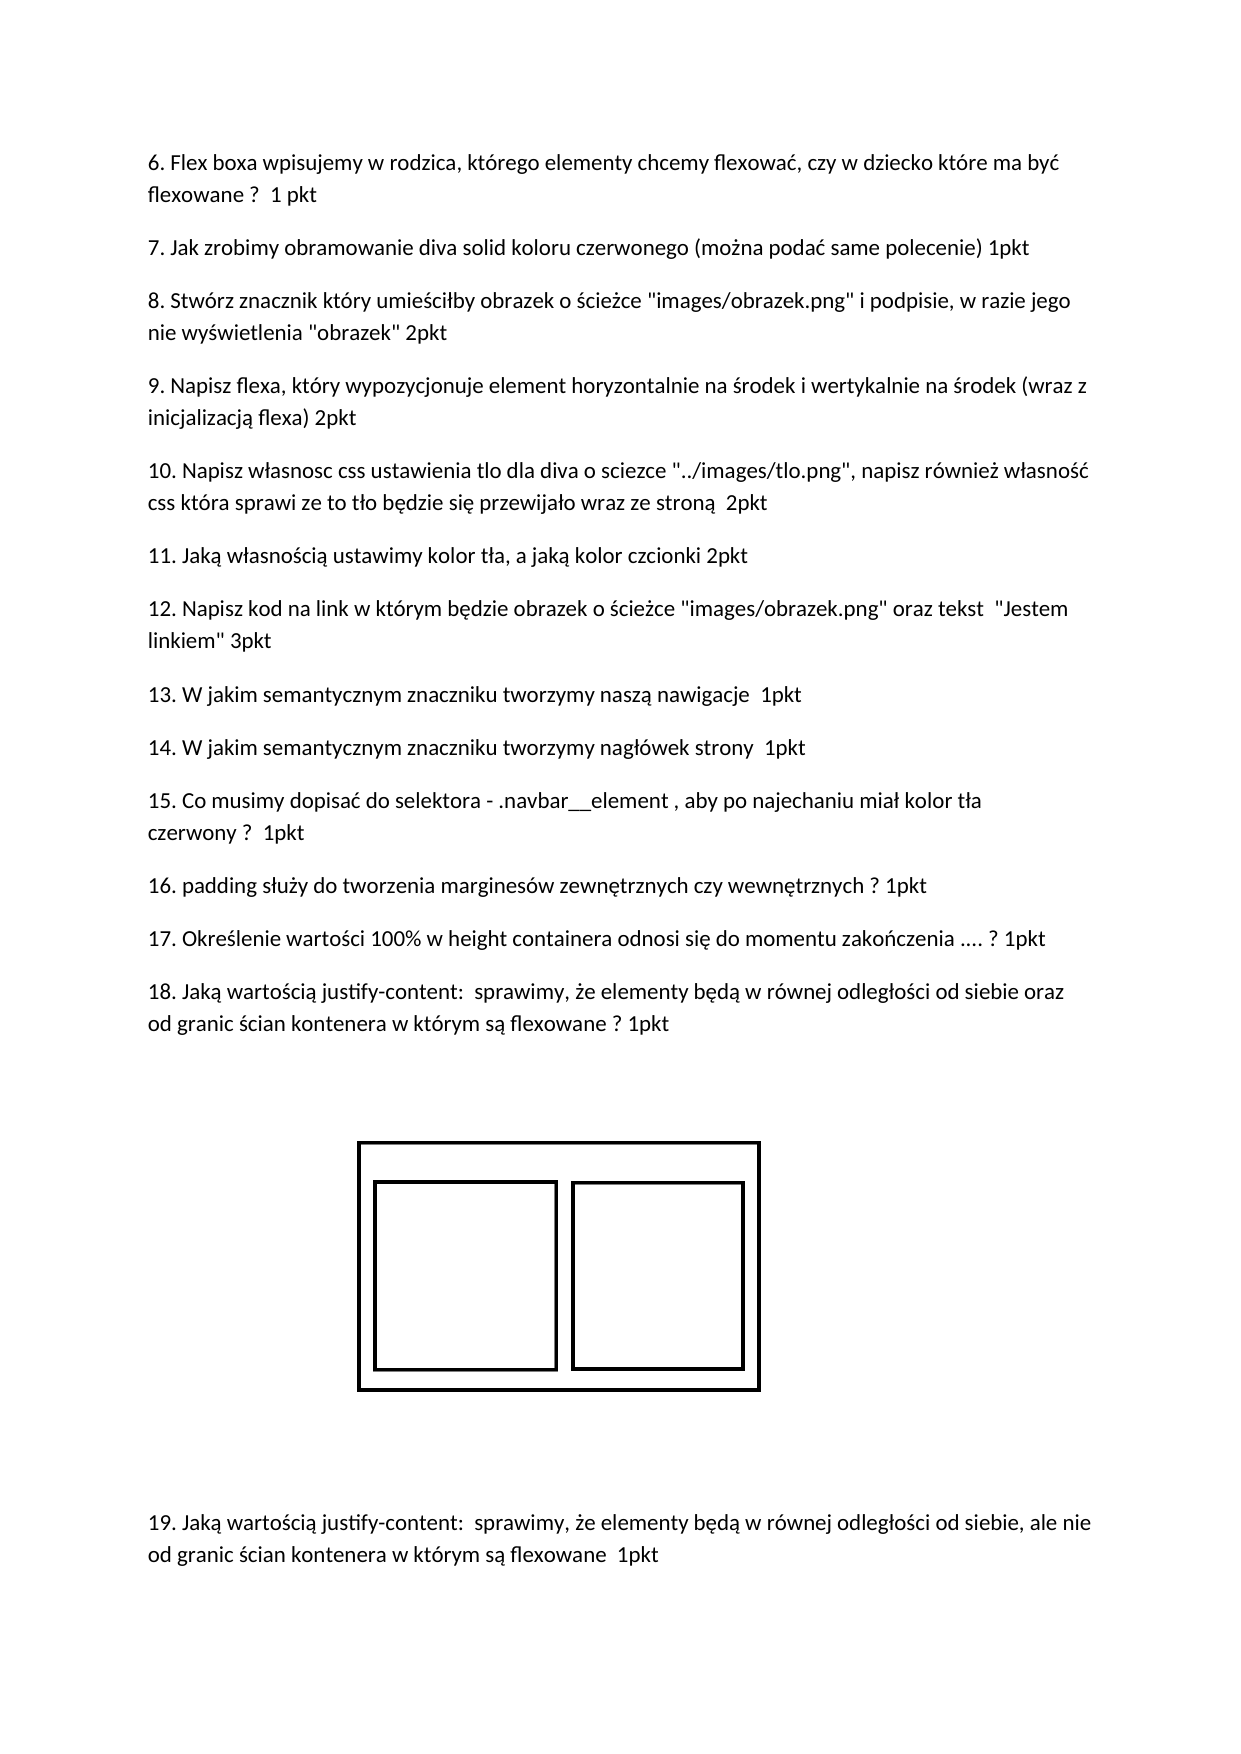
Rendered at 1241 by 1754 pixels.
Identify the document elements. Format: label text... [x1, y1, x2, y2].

picture [147, 1094, 1092, 1478]
text 12. Napisz kod na link w którym będzie obrazek o ścieżce "images/obrazek.png" oraz tekst "Jestem linkiem" 3pkt [148, 594, 1093, 655]
text 19. Jaką wartością justify-content: sprawimy, że elementy będą w równej odległości od siebie, ale nie od granic ścian kontenera w którym są flexowane 1pkt [148, 1508, 1093, 1568]
text 15. Co musimy dopisać do selektora - .navbar__element , aby po najechaniu miał kolor tła czerwony ? 1pkt [148, 786, 1093, 846]
text 16. padding służy do tworzenia marginesów zewnętrznych czy wewnętrznych ? 1pkt [148, 871, 1093, 899]
text 6. Flex boxa wpisujemy w rodzica, którego elementy chcemy flexować, czy w dziecko które ma być flexowane ? 1 pkt [148, 148, 1093, 208]
text 17. Określenie wartości 100% w height containera odnosi się do momentu zakończenia .... ? 1pkt [148, 924, 1093, 952]
text 8. Stwórz znacznik który umieściłby obrazek o ścieżce "images/obrazek.png" i podpisie, w razie jego nie wyświetlenia "obrazek" 2pkt [148, 286, 1093, 346]
text 13. W jakim semantycznym znaczniku tworzymy naszą nawigacje 1pkt [148, 680, 1093, 708]
text 7. Jak zrobimy obramowanie diva solid koloru czerwonego (można podać same polecenie) 1pkt [148, 233, 1093, 261]
text 10. Napisz własnosc css ustawienia tlo dla diva o sciezce "../images/tlo.png", napisz również własność css która sprawi ze to tło będzie się przewijało wraz ze stroną 2pkt [148, 456, 1093, 516]
text 9. Napisz flexa, który wypozycjonuje element horyzontalnie na środek i wertykalnie na środek (wraz z inicjalizacją flexa) 2pkt [148, 371, 1093, 431]
text 14. W jakim semantycznym znaczniku tworzymy nagłówek strony 1pkt [148, 733, 1093, 761]
text 11. Jaką własnością ustawimy kolor tła, a jaką kolor czcionki 2pkt [148, 541, 1093, 569]
